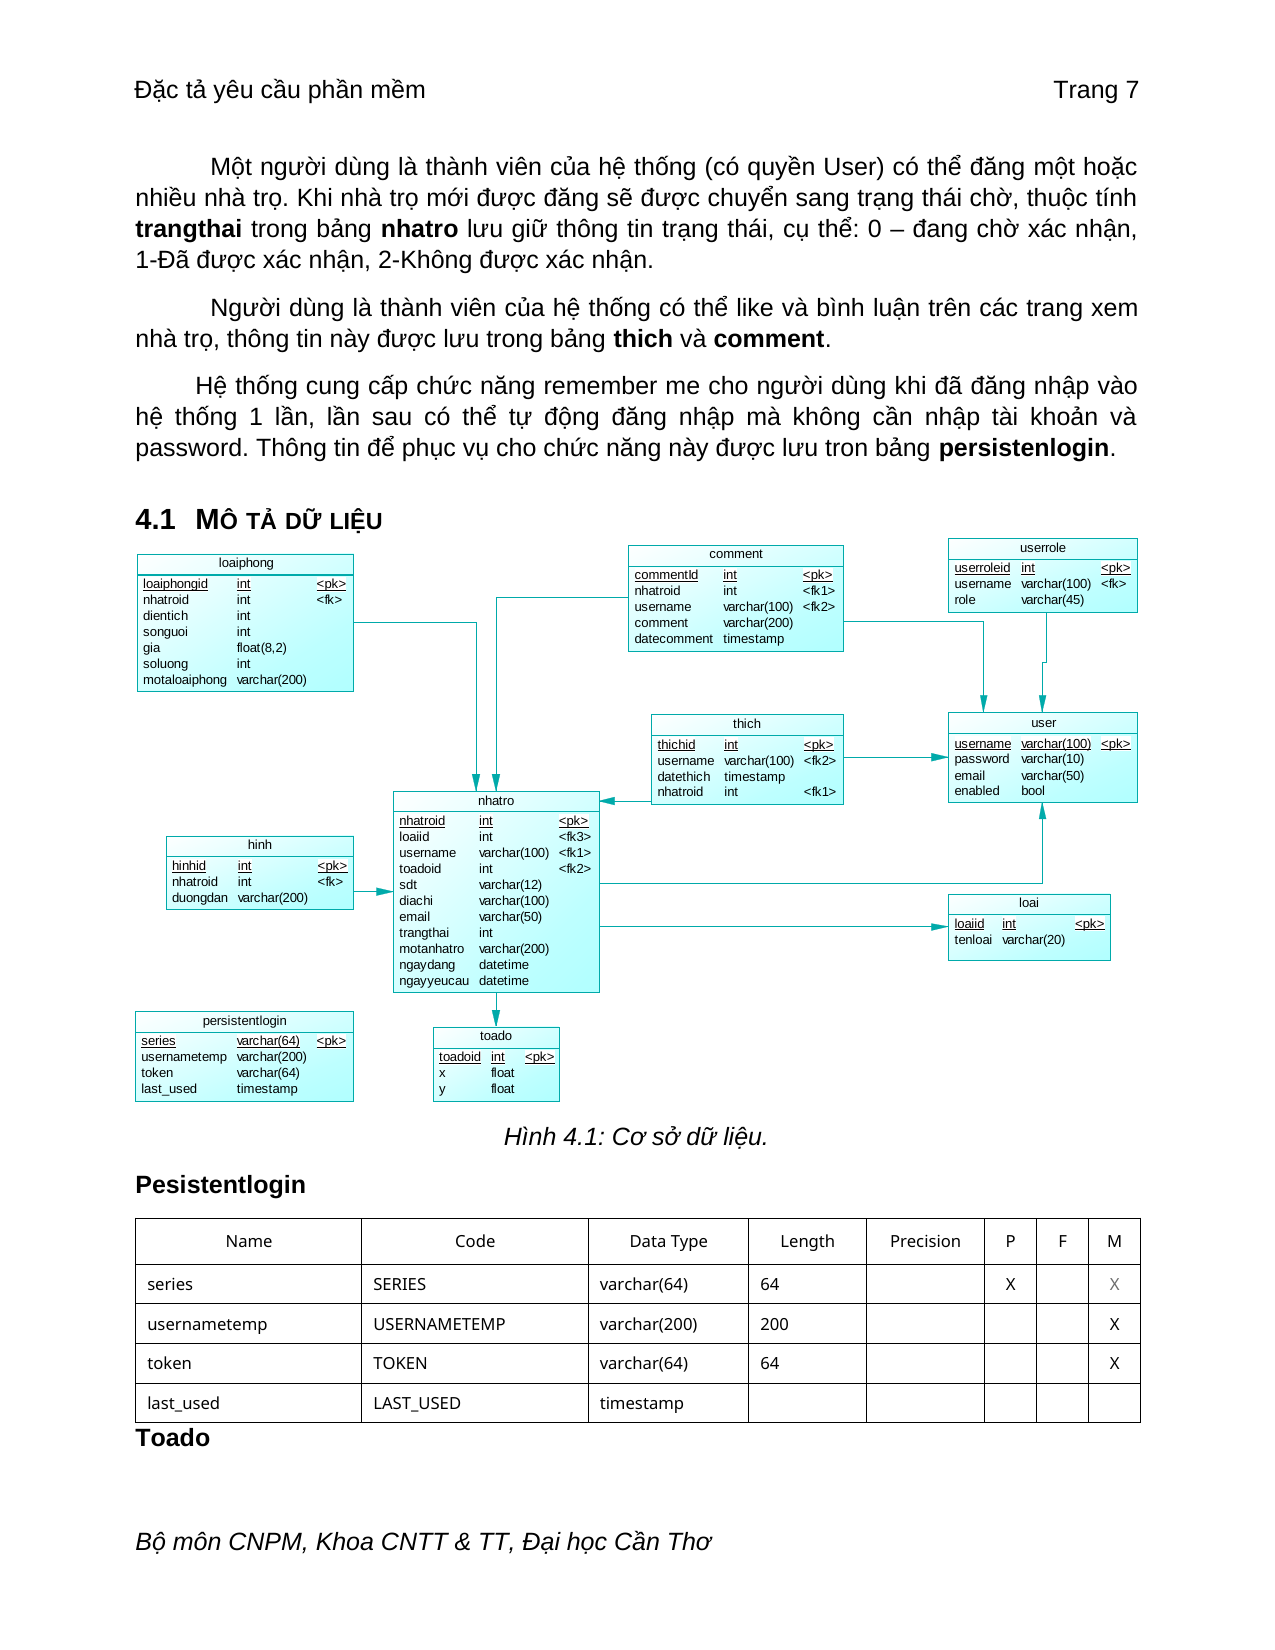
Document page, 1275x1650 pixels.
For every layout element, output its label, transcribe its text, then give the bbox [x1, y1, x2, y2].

text Toado [135, 1423, 1140, 1452]
table_cell 64 [749, 1265, 866, 1303]
text Hệ thống cung cấp chức năng remember me cho người dùng khi đã đăng nhập vào hệ thống 1 lần, lần sau có thể tự động đăng nhập mà không cần nhập tài khoản và password. Thông tin để phục vụ cho chức năng này được lưu tron bảng persistenlogin. [135, 371, 1140, 462]
table_header Length [749, 1219, 866, 1263]
table_cell timestamp [589, 1384, 748, 1422]
table_header Data Type [589, 1219, 748, 1263]
table_cell series [136, 1265, 361, 1303]
text Pesistentlogin [135, 1170, 1140, 1199]
table_cell [985, 1384, 1036, 1422]
table_cell [1037, 1265, 1088, 1303]
table_cell 200 [749, 1304, 866, 1343]
table_cell token [136, 1344, 361, 1383]
table_cell 64 [749, 1344, 866, 1383]
table_cell X [985, 1265, 1036, 1303]
table_header P [985, 1219, 1036, 1263]
table_cell SERIES [362, 1265, 588, 1303]
table_cell varchar(64) [589, 1344, 748, 1383]
table_cell [1037, 1344, 1088, 1383]
table_cell varchar(200) [589, 1304, 748, 1343]
table_cell [1037, 1304, 1088, 1343]
table_cell LAST_USED [362, 1384, 588, 1422]
text Người dùng là thành viên của hệ thống có thể like và bình luận trên các trang xem nhà trọ, thông tin này được lưu trong bảng thich và comment. [135, 293, 1140, 352]
table_cell X [1089, 1265, 1140, 1303]
table_header Precision [867, 1219, 984, 1263]
table_cell [749, 1384, 866, 1422]
table_cell [985, 1344, 1036, 1383]
text Hình 4.1: Cơ sở dữ liệu. [135, 1122, 1140, 1151]
table_cell [1037, 1384, 1088, 1422]
table_cell [1089, 1384, 1140, 1422]
text Một người dùng là thành viên của hệ thống (có quyền User) có thể đăng một hoặc nhiều nhà trọ. Khi nhà trọ mới được đăng sẽ được chuyển sang trạng thái chờ, thuộc tính trangthai trong bảng nhatro lưu giữ thông tin trạng thái, cụ thể: 0 – đang chờ xác nhận, 1-Đã được xác nhận, 2-Không được xác nhận. [135, 152, 1140, 274]
table_cell usernametemp [136, 1304, 361, 1343]
subtitle Mô tả dữ liệu [135, 502, 1140, 536]
table_header Code [362, 1219, 588, 1263]
table_cell [867, 1265, 984, 1303]
table_cell [985, 1304, 1036, 1343]
table_header M [1089, 1219, 1140, 1263]
table_header Name [136, 1219, 361, 1263]
table_cell [867, 1344, 984, 1383]
table_cell X [1089, 1344, 1140, 1383]
table_cell varchar(64) [589, 1265, 748, 1303]
table_cell X [1089, 1304, 1140, 1343]
table_cell USERNAMETEMP [362, 1304, 588, 1343]
table_cell [867, 1384, 984, 1422]
table_cell TOKEN [362, 1344, 588, 1383]
table_header F [1037, 1219, 1088, 1263]
table_cell [867, 1304, 984, 1343]
table_cell last_used [136, 1384, 361, 1422]
